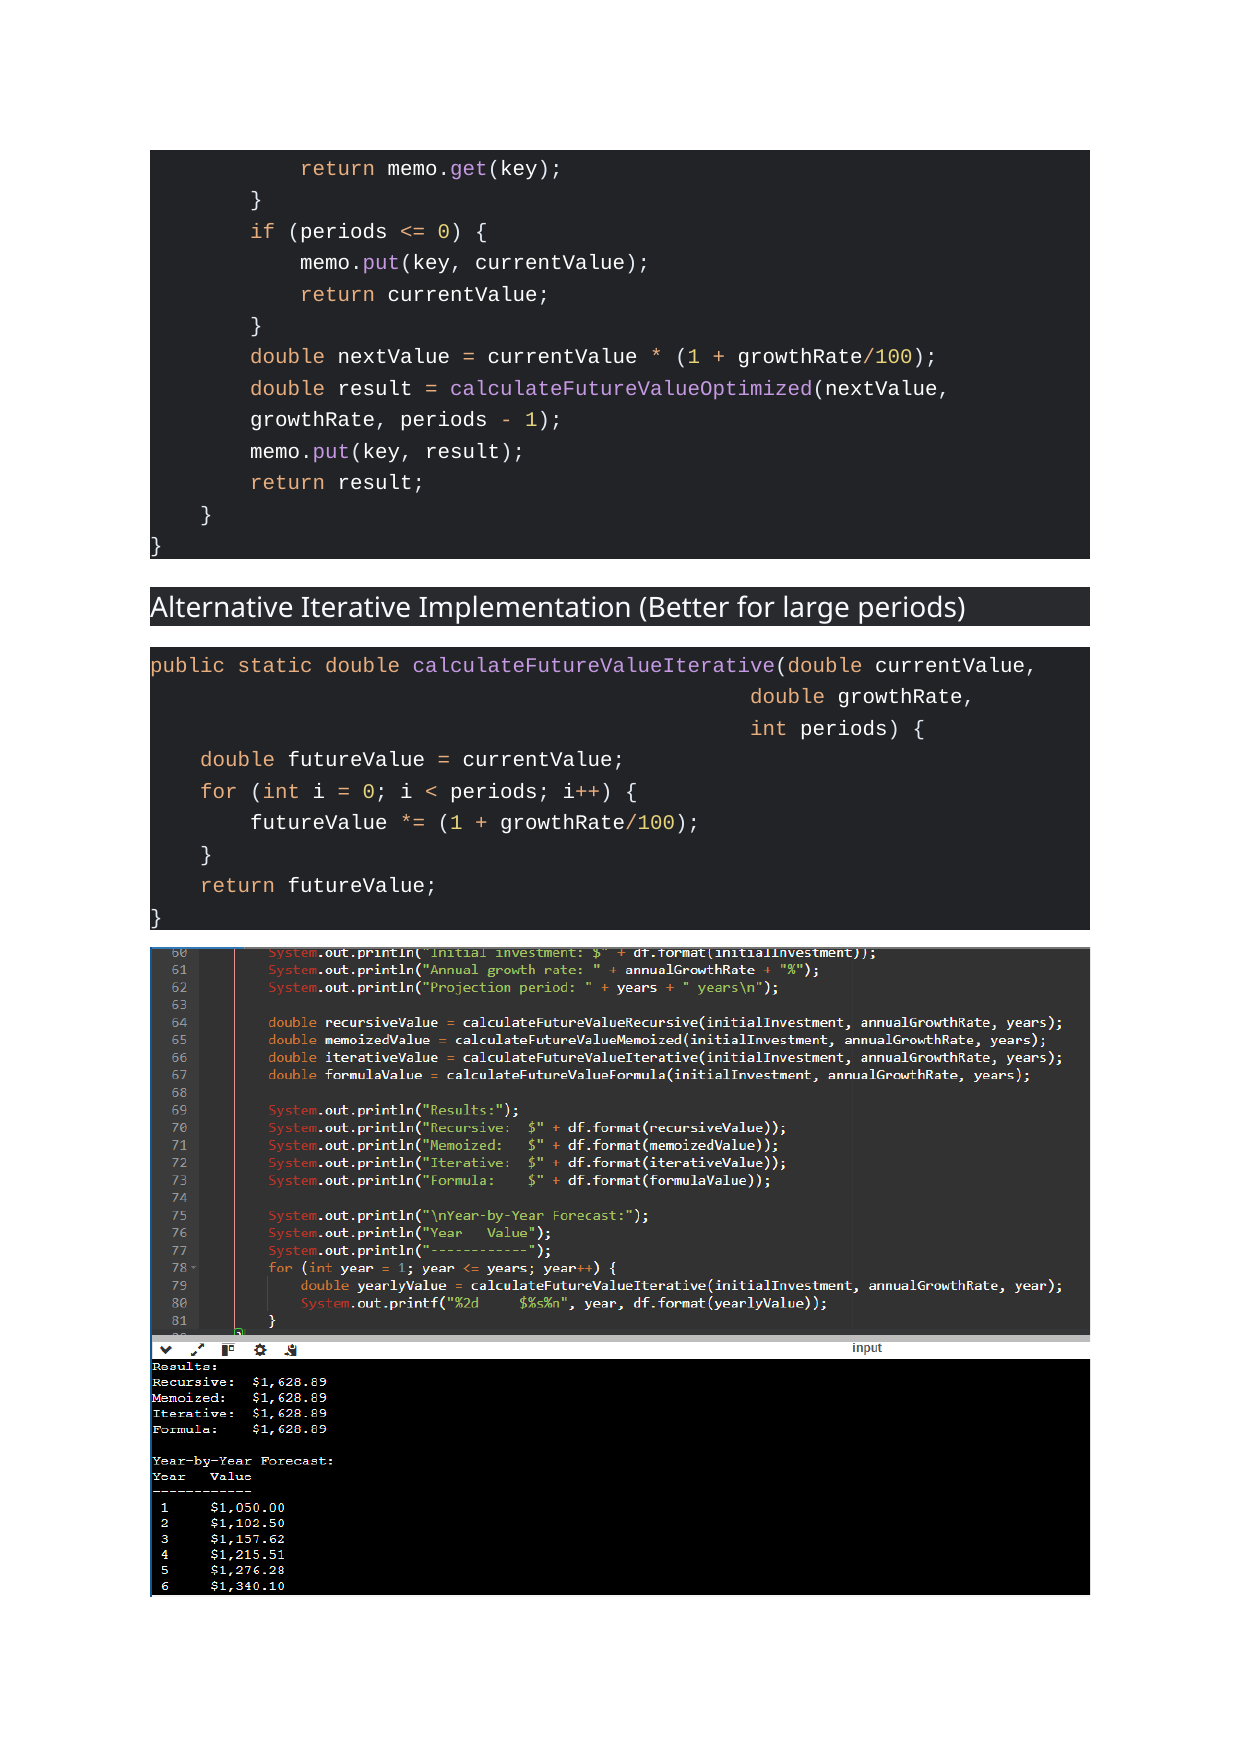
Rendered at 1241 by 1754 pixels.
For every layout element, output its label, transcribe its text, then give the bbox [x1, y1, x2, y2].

text double futureValue = currentValue; [150, 742, 1090, 773]
text } [150, 496, 1090, 527]
picture [150, 947, 1091, 1597]
text return futureValue; [150, 867, 1090, 899]
text growthRate, periods - 1); [150, 402, 1090, 433]
text } [150, 527, 1090, 559]
text double growthRate, [150, 679, 1090, 710]
text } [150, 181, 1090, 213]
text double nextValue = currentValue * (1 + growthRate/100); [150, 339, 1090, 370]
text return memo.get(key); [150, 150, 1090, 181]
text return result; [150, 464, 1090, 496]
text return currentValue; [150, 276, 1090, 307]
text if (periods <= 0) { [150, 213, 1090, 244]
text } [150, 836, 1090, 867]
text memo.put(key, result); [150, 433, 1090, 464]
text Alternative Iterative Implementation (Better for large periods) [150, 587, 1090, 626]
text memo.put(key, currentValue); [150, 244, 1090, 276]
text public static double calculateFutureValueIterative(double currentValue, [150, 647, 1090, 679]
text int periods) { [150, 710, 1090, 742]
text } [150, 307, 1090, 339]
text } [150, 899, 1090, 930]
text double result = calculateFutureValueOptimized(nextValue, [150, 370, 1090, 402]
text for (int i = 0; i < periods; i++) { [150, 773, 1090, 804]
text futureValue *= (1 + growthRate/100); [150, 804, 1090, 836]
